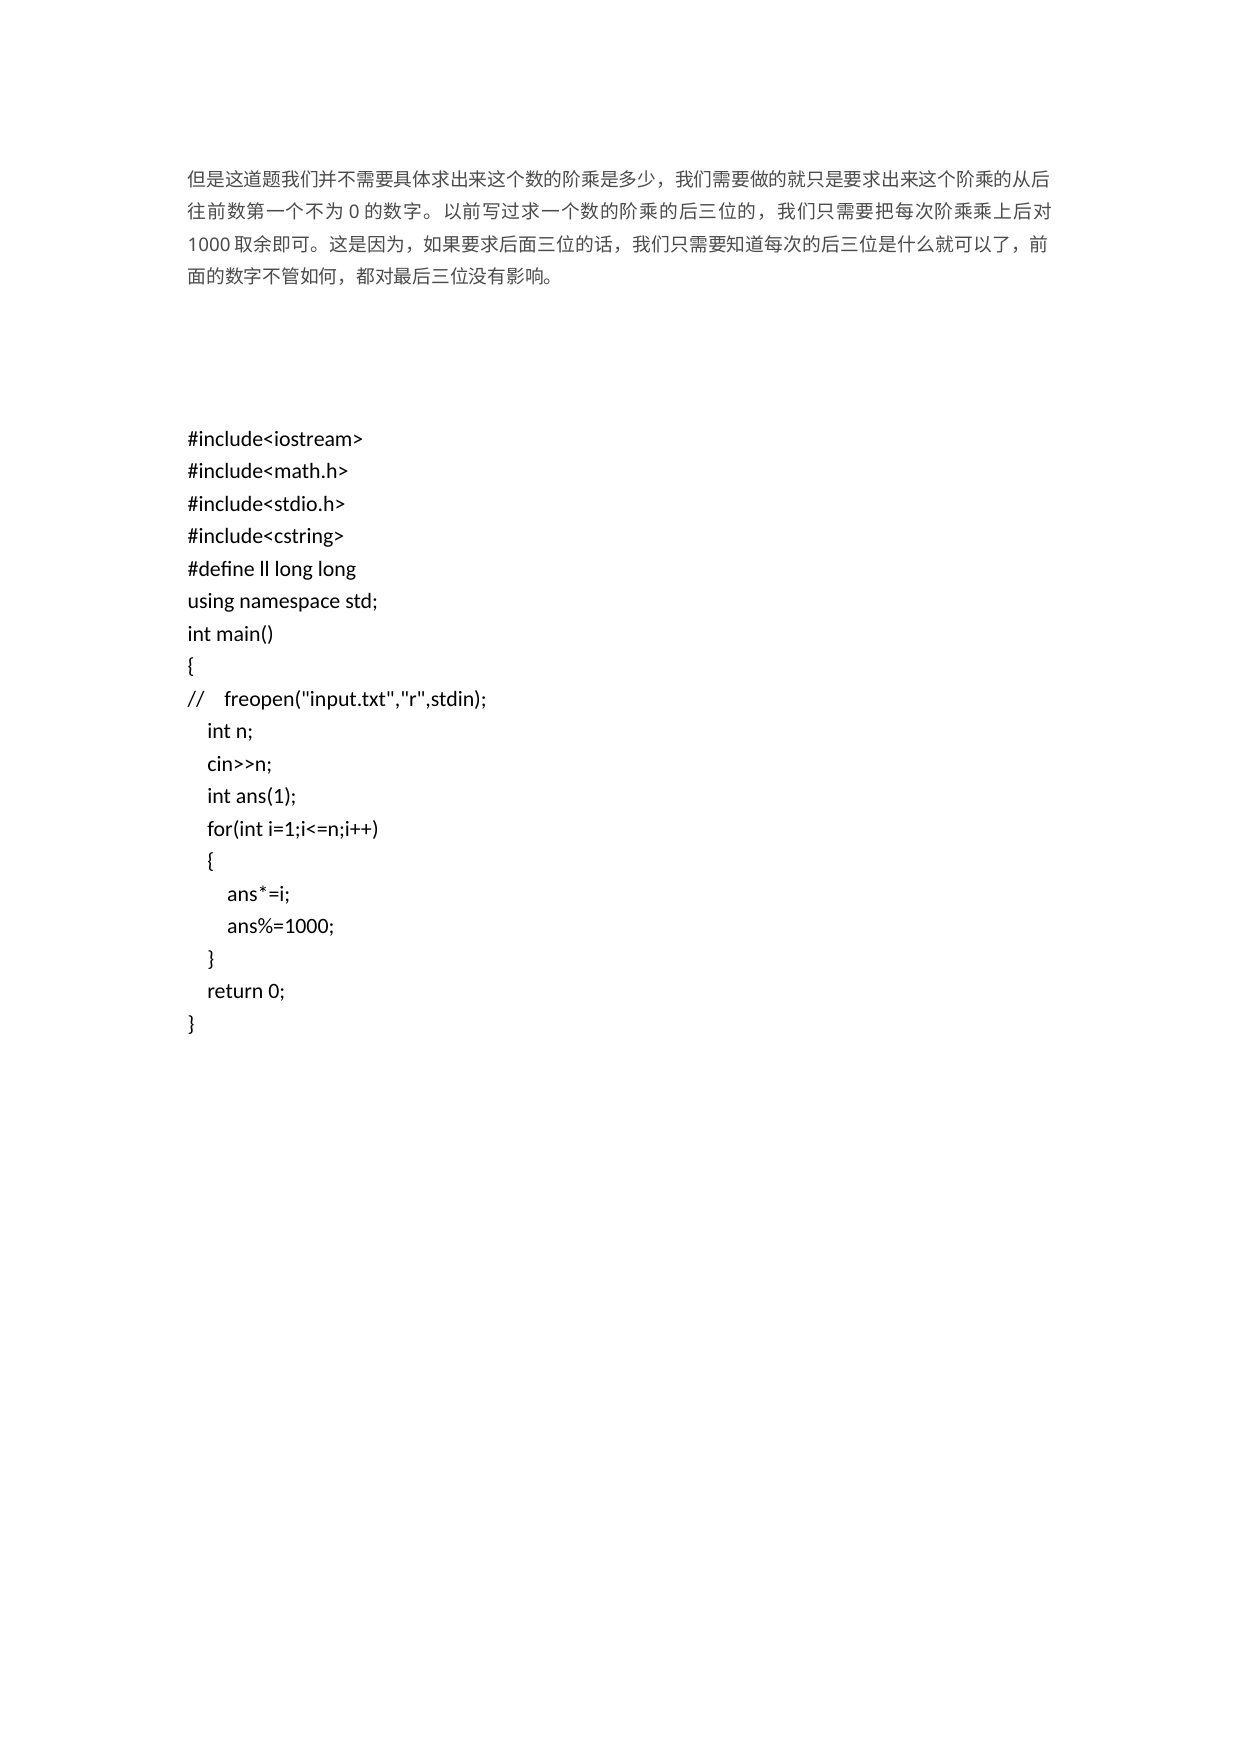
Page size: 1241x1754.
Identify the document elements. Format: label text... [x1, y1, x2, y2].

text } [187, 1007, 1053, 1039]
text int ans(1); [187, 779, 1053, 812]
text int n; [187, 714, 1053, 747]
text ans*=i; [187, 877, 1053, 909]
text cin>>n; [187, 747, 1053, 779]
text #include<stdio.h> [187, 487, 1053, 519]
text ans%=1000; [187, 909, 1053, 942]
text } [187, 942, 1053, 974]
text for(int i=1;i<=n;i++) [187, 812, 1053, 844]
text #include<cstring> [187, 519, 1053, 552]
text #include<iostream> [187, 422, 1053, 454]
text #define ll long long [187, 552, 1053, 584]
text #include<math.h> [187, 454, 1053, 487]
text return 0; [187, 974, 1053, 1007]
text { [187, 649, 1053, 682]
text // freopen("input.txt","r",stdin); [187, 682, 1053, 714]
text using namespace std; [187, 584, 1053, 617]
text { [187, 844, 1053, 877]
text int main() [187, 617, 1053, 649]
text 但是这道题我们并不需要具体求出来这个数的阶乘是多少，我们需要做的就只是要求出来这个阶乘的从后往前数第一个不为0的数字。以前写过求一个数的阶乘的后三位的，我们只需要把每次阶乘乘上后对1000取余即可。这是因为，如果要求后面三位的话，我们只需要知道每次的后三位是什么就可以了，前面的数字不管如何，都对最后三位没有影响。 [187, 162, 1053, 292]
